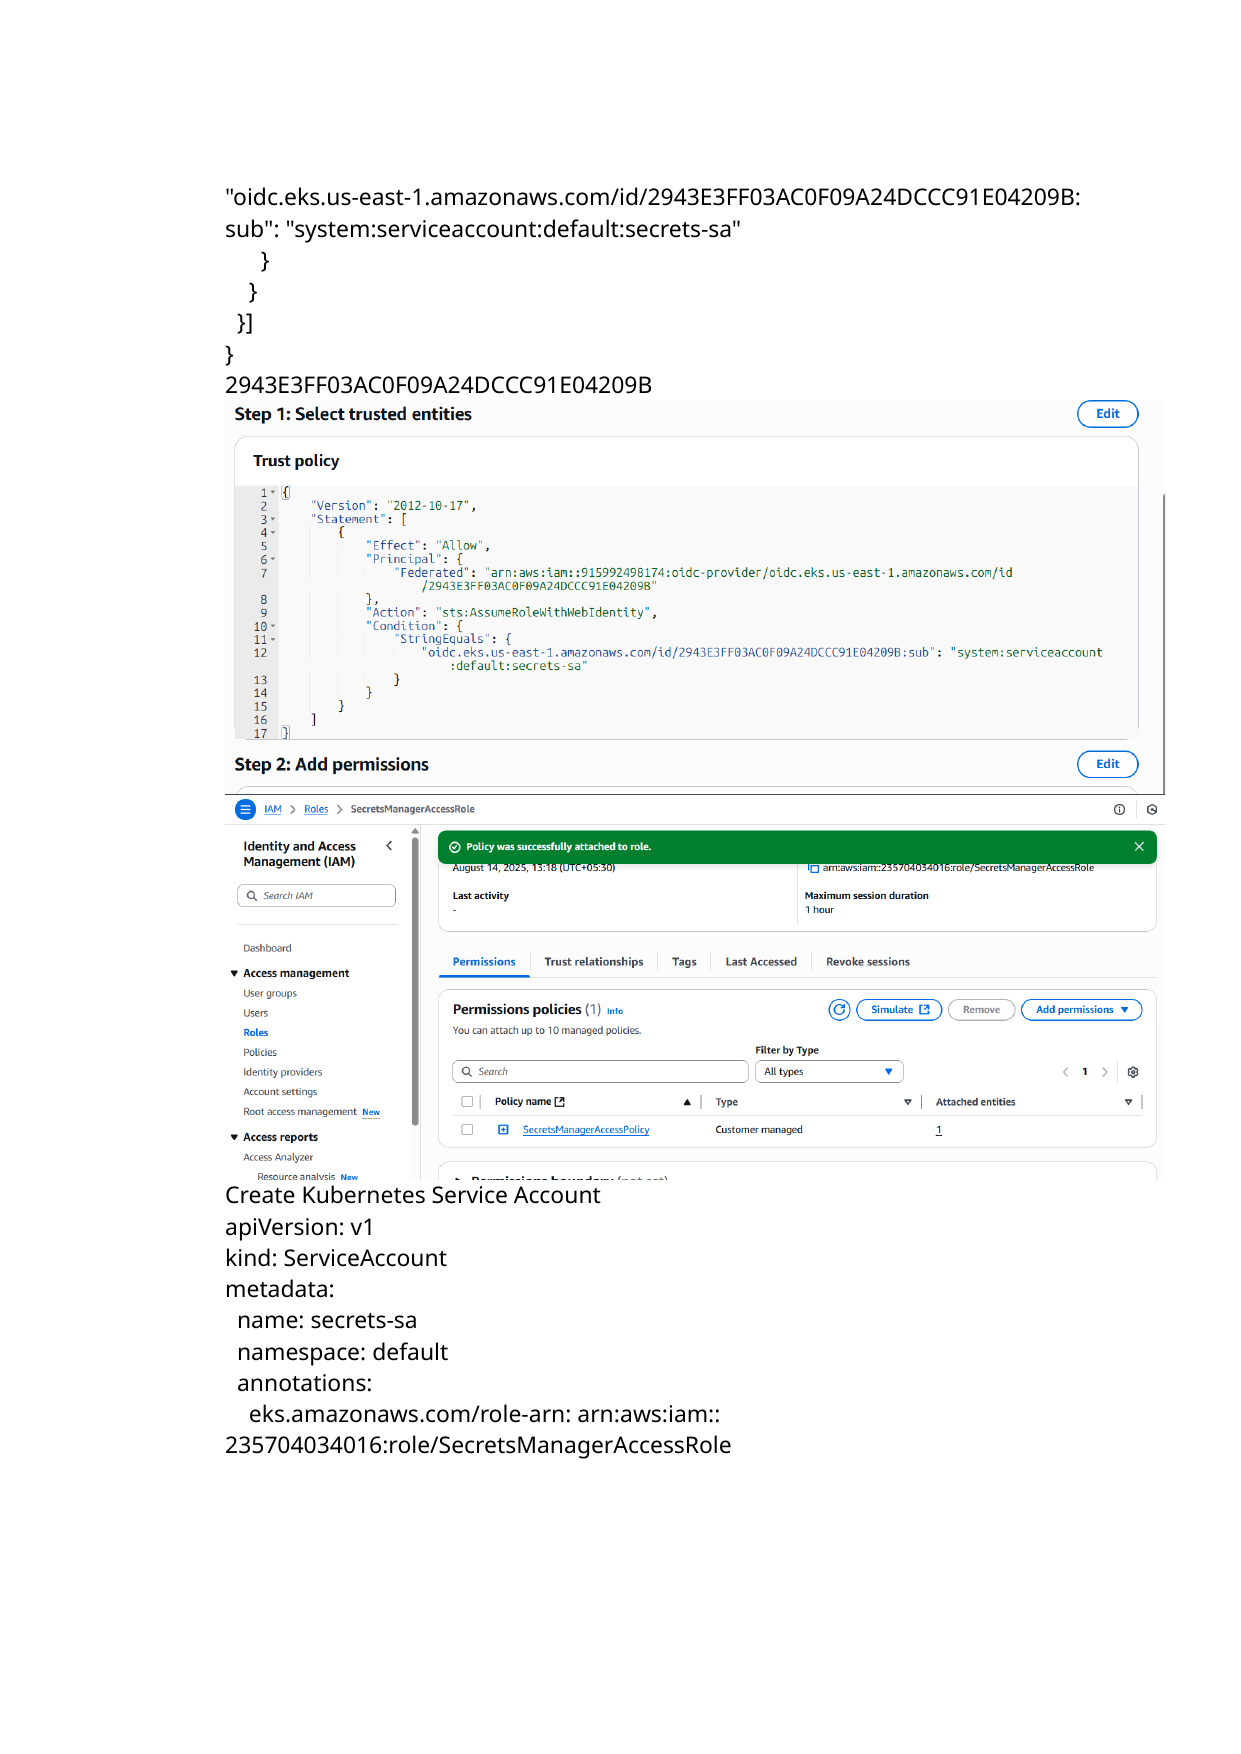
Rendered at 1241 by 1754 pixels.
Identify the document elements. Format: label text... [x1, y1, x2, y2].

list kind: ServiceAccount [225, 1242, 1090, 1273]
list eks.amazonaws.com/role-arn: arn:aws:iam:: 235704034016:role/SecretsManagerAccessRole [225, 1398, 1090, 1461]
list }] [225, 306, 1090, 337]
list } [225, 244, 1090, 275]
list metadata: [225, 1273, 1090, 1304]
list } [225, 275, 1090, 306]
list namespace: default [225, 1336, 1090, 1367]
list annotations: [225, 1367, 1090, 1398]
list } [225, 337, 1090, 369]
list 2943E3FF03AC0F09A24DCCC91E04209B [225, 369, 1090, 400]
list name: secrets-sa [225, 1304, 1090, 1336]
picture [225, 400, 1166, 1180]
list "oidc.eks.us-east-1.amazonaws.com/id/2943E3FF03AC0F09A24DCCC91E04209B:sub": "system:serviceaccount:default:secrets-sa" [225, 150, 1090, 244]
list apiVersion: v1 [225, 1211, 1090, 1242]
list Create Kubernetes Service Account [225, 1180, 1090, 1211]
